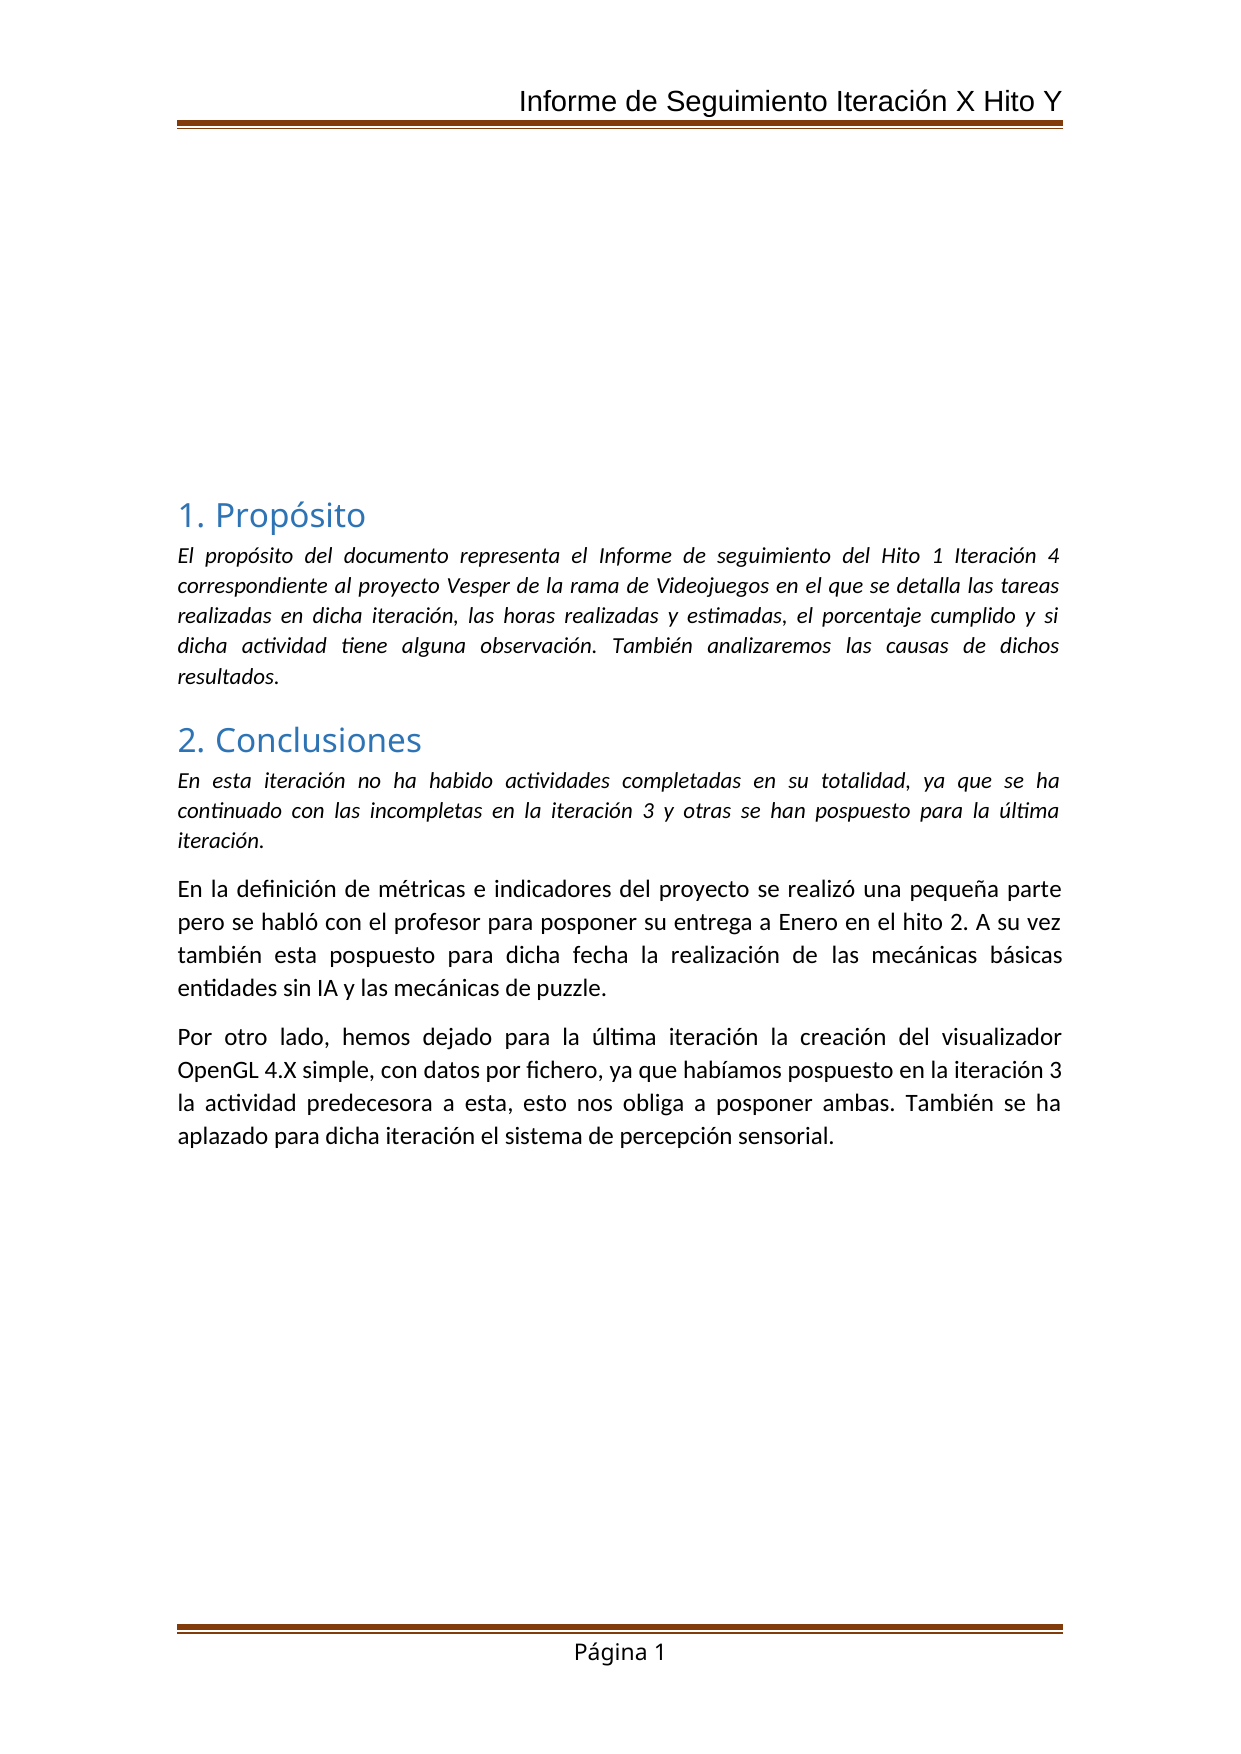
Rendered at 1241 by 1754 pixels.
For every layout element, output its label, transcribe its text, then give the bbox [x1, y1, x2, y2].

text En esta iteración no ha habido actividades completadas en su totalidad, ya que se ha continuado con las incompletas en la iteración 3 y otras se han pospuesto para la última iteración. [177, 766, 1063, 854]
subtitle Propósito [177, 492, 1063, 537]
text Por otro lado, hemos dejado para la última iteración la creación del visualizador OpenGL 4.X simple, con datos por fichero, ya que habíamos pospuesto en la iteración 3 la actividad predecesora a esta, esto nos obliga a posponer ambas. También se ha aplazado para dicha iteración el sistema de percepción sensorial. [177, 1022, 1063, 1151]
subtitle Conclusiones [177, 717, 1063, 762]
text En la definición de métricas e indicadores del proyecto se realizó una pequeña parte pero se habló con el profesor para posponer su entrega a Enero en el hito 2. A su vez también esta pospuesto para dicha fecha la realización de las mecánicas básicas entidades sin IA y las mecánicas de puzzle. [177, 873, 1063, 1002]
text El propósito del documento representa el Informe de seguimiento del Hito 1 Iteración 4 correspondiente al proyecto Vesper de la rama de Videojuegos en el que se detalla las tareas realizadas en dicha iteración, las horas realizadas y estimadas, el porcentaje cumplido y si dicha actividad tiene alguna observación. También analizaremos las causas de dichos resultados. [177, 541, 1063, 690]
